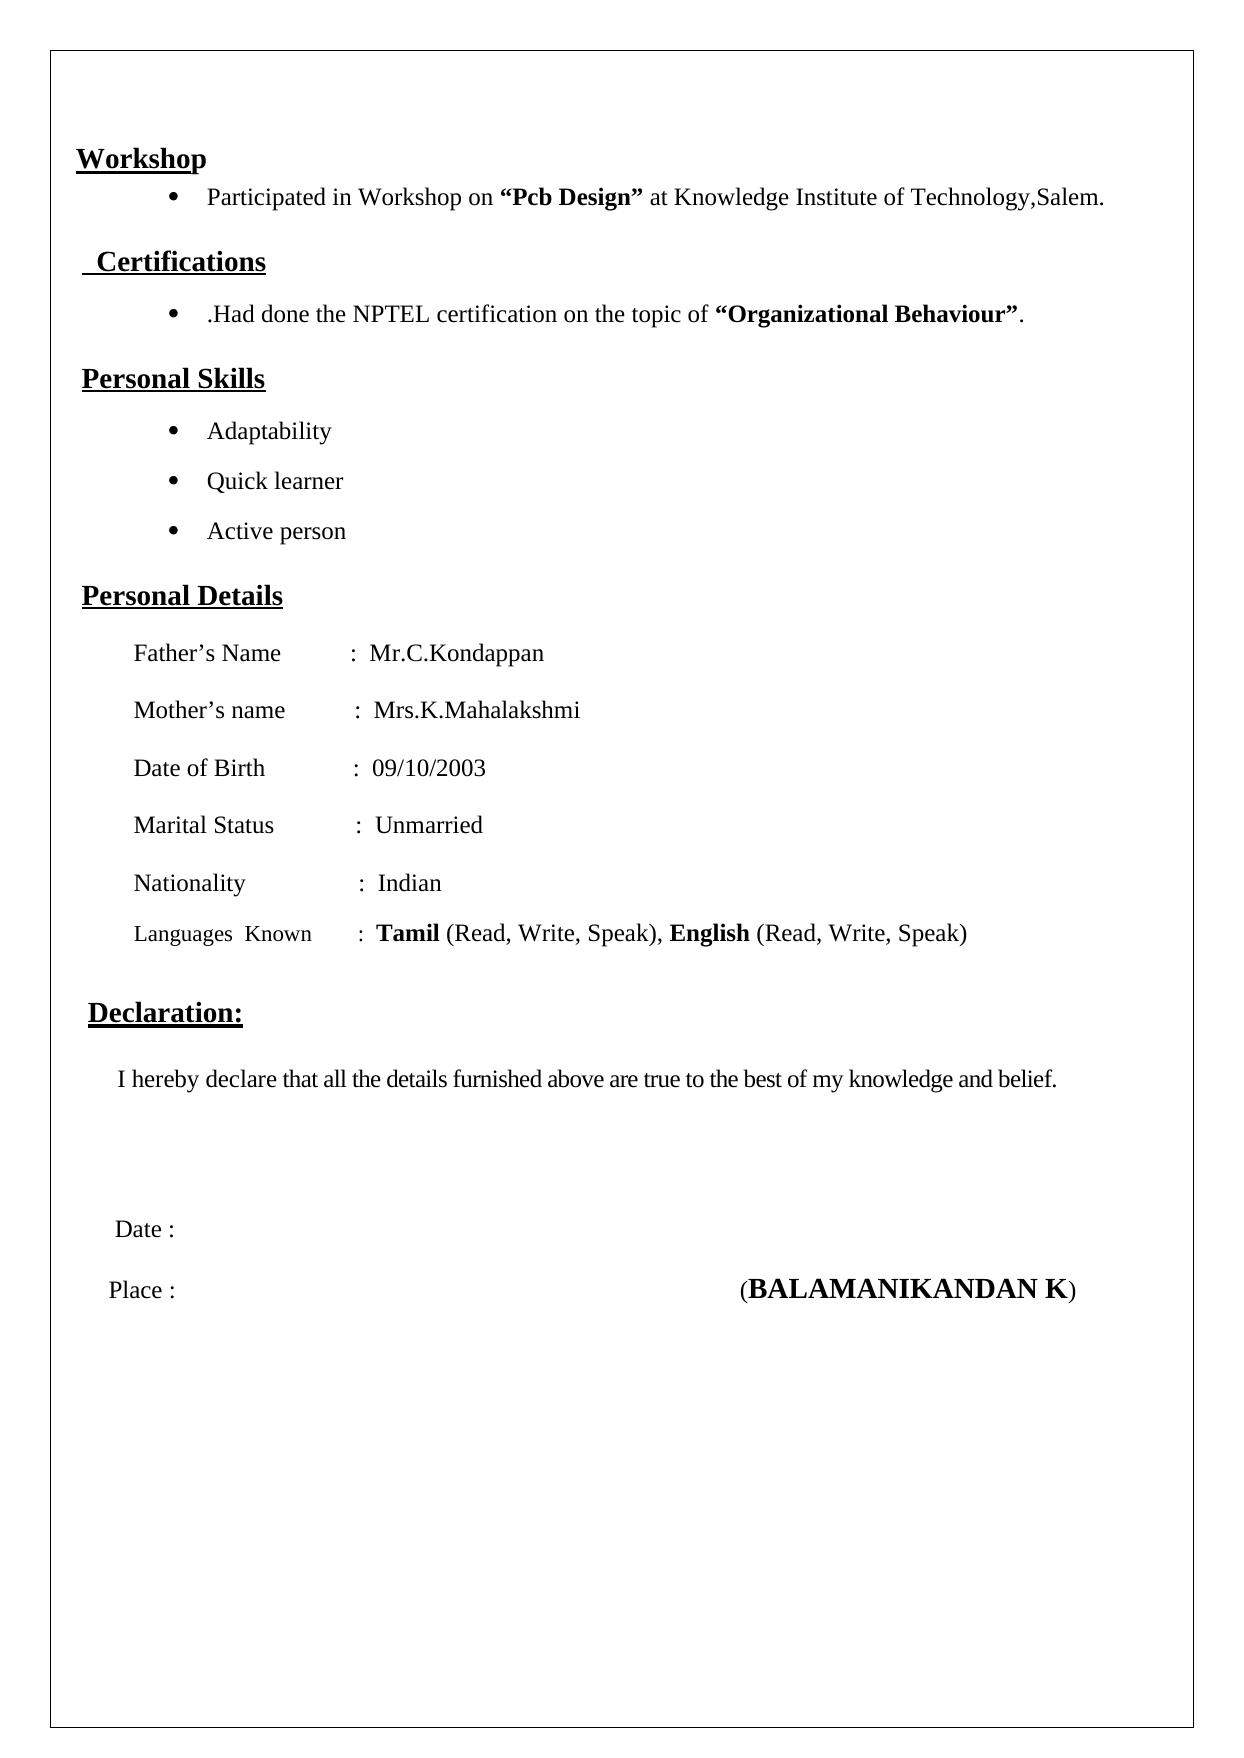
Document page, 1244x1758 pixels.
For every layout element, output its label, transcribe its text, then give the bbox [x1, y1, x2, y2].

list Active person [169, 516, 1179, 544]
text Nationality : Indian [58, 868, 1179, 897]
list Adaptability [169, 416, 1179, 444]
subtitle Personal Details [81, 578, 1179, 612]
text Father’s Name : Mr.C.Kondappan [58, 638, 1179, 667]
text Marital Status : Unmarried [58, 810, 1179, 839]
text Date of Birth : 09/10/2003 [58, 753, 1179, 782]
text I hereby declare that all the details furnished above are true to the best of my knowledge and belief. [117, 1064, 1179, 1093]
text Place : (BALAMANIKANDAN K) [58, 1272, 1179, 1305]
text Mother’s name : Mrs.K.Mahalakshmi [58, 695, 1179, 724]
list .Had done the NPTEL certification on the topic of “Organizational Behaviour”. [169, 299, 1179, 327]
subtitle Participated in Workshop on “Pcb Design” at Knowledge Institute of Technology,Salem. [169, 182, 1179, 210]
list Quick learner [169, 466, 1179, 494]
list Languages Known : Tamil (Read, Write, Speak), English (Read, Write, Speak) [117, 918, 1179, 947]
text Date : [58, 1214, 1179, 1243]
subtitle Declaration: [88, 995, 1179, 1029]
subtitle Workshop [58, 142, 1179, 175]
subtitle Certifications [81, 244, 1179, 277]
subtitle Personal Skills [81, 361, 1179, 394]
